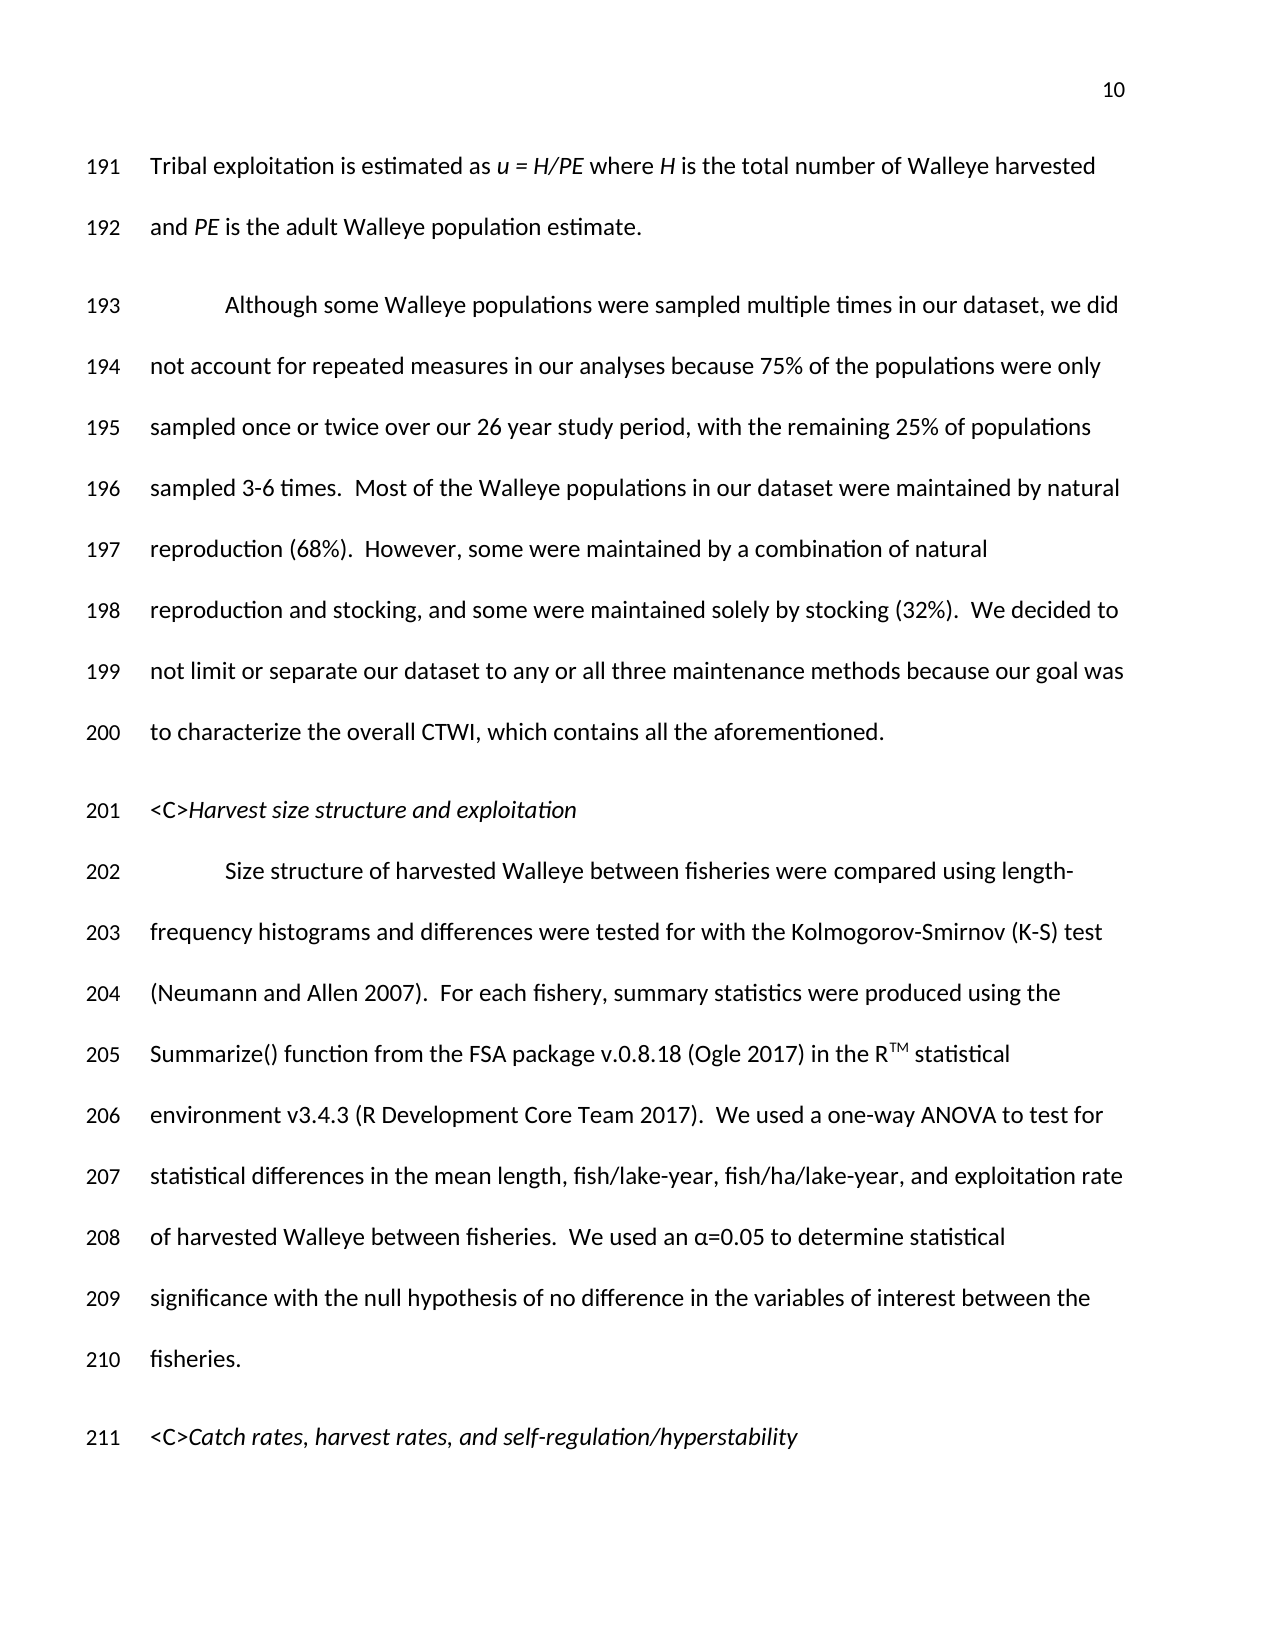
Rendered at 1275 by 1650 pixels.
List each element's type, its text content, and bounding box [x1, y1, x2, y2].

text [150, 150, 1125, 242]
text Although some Walleye populations were sampled multiple times in our dataset, we did not account for repeated measures in our analyses because 75% of the populations were only sampled once or twice over our 26 year study period, with the remaining 25% of populations sampled 3-6 times. Most of the Walleye populations in our dataset were maintained by natural reproduction (68%). However, some were maintained by a combination of natural reproduction and stocking, and some were maintained solely by stocking (32%). We decided to not limit or separate our dataset to any or all three maintenance methods because our goal was to characterize the overall CTWI, which contains all the aforementioned. [150, 289, 1125, 747]
text Size structure of harvested Walleye between fisheries were compared using length-frequency histograms and differences were tested for with the Kolmogorov-Smirnov (K-S) test (Neumann and Allen 2007). For each fishery, summary statistics were produced using the Summarize() function from the FSA package v.0.8.18 (Ogle 2017) in the RTM statistical environment v3.4.3 (R Development Core Team 2017). We used a one-way ANOVA to test for statistical differences in the mean length, fish/lake-year, fish/ha/lake-year, and exploitation rate of harvested Walleye between fisheries. We used an α=0.05 to determine statistical significance with the null hypothesis of no difference in the variables of interest between the fisheries. [150, 855, 1125, 1374]
text <C>Harvest size structure and exploitation [150, 794, 1125, 824]
text <C>Catch rates, harvest rates, and self-regulation/hyperstability [150, 1421, 1125, 1451]
